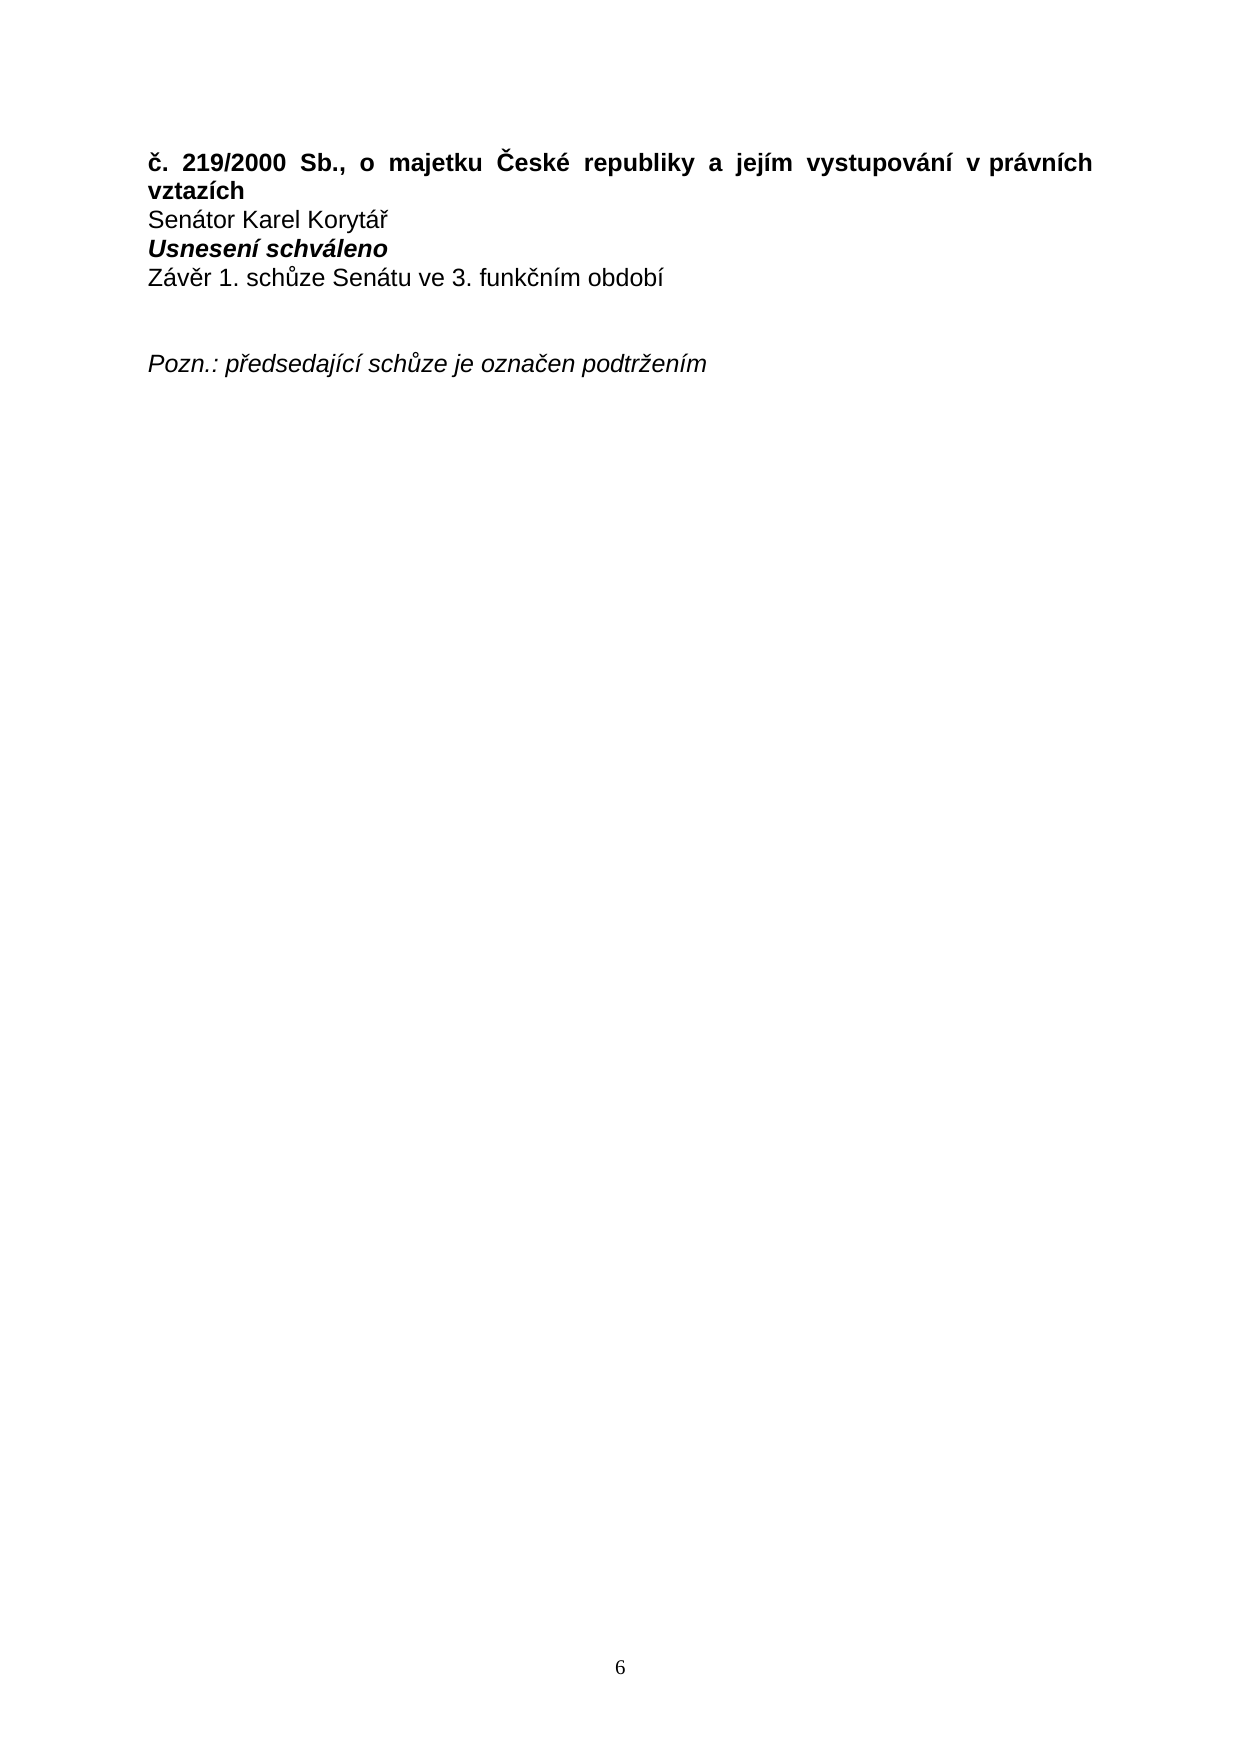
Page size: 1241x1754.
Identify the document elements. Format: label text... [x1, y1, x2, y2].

text Senátor Karel Korytář [148, 205, 1093, 234]
text Pozn.: předsedající schůze je označen podtržením [148, 349, 1093, 378]
text Usnesení schváleno [148, 234, 1093, 263]
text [148, 148, 1093, 205]
text Závěr 1. schůze Senátu ve 3. funkčním období [148, 263, 1093, 291]
